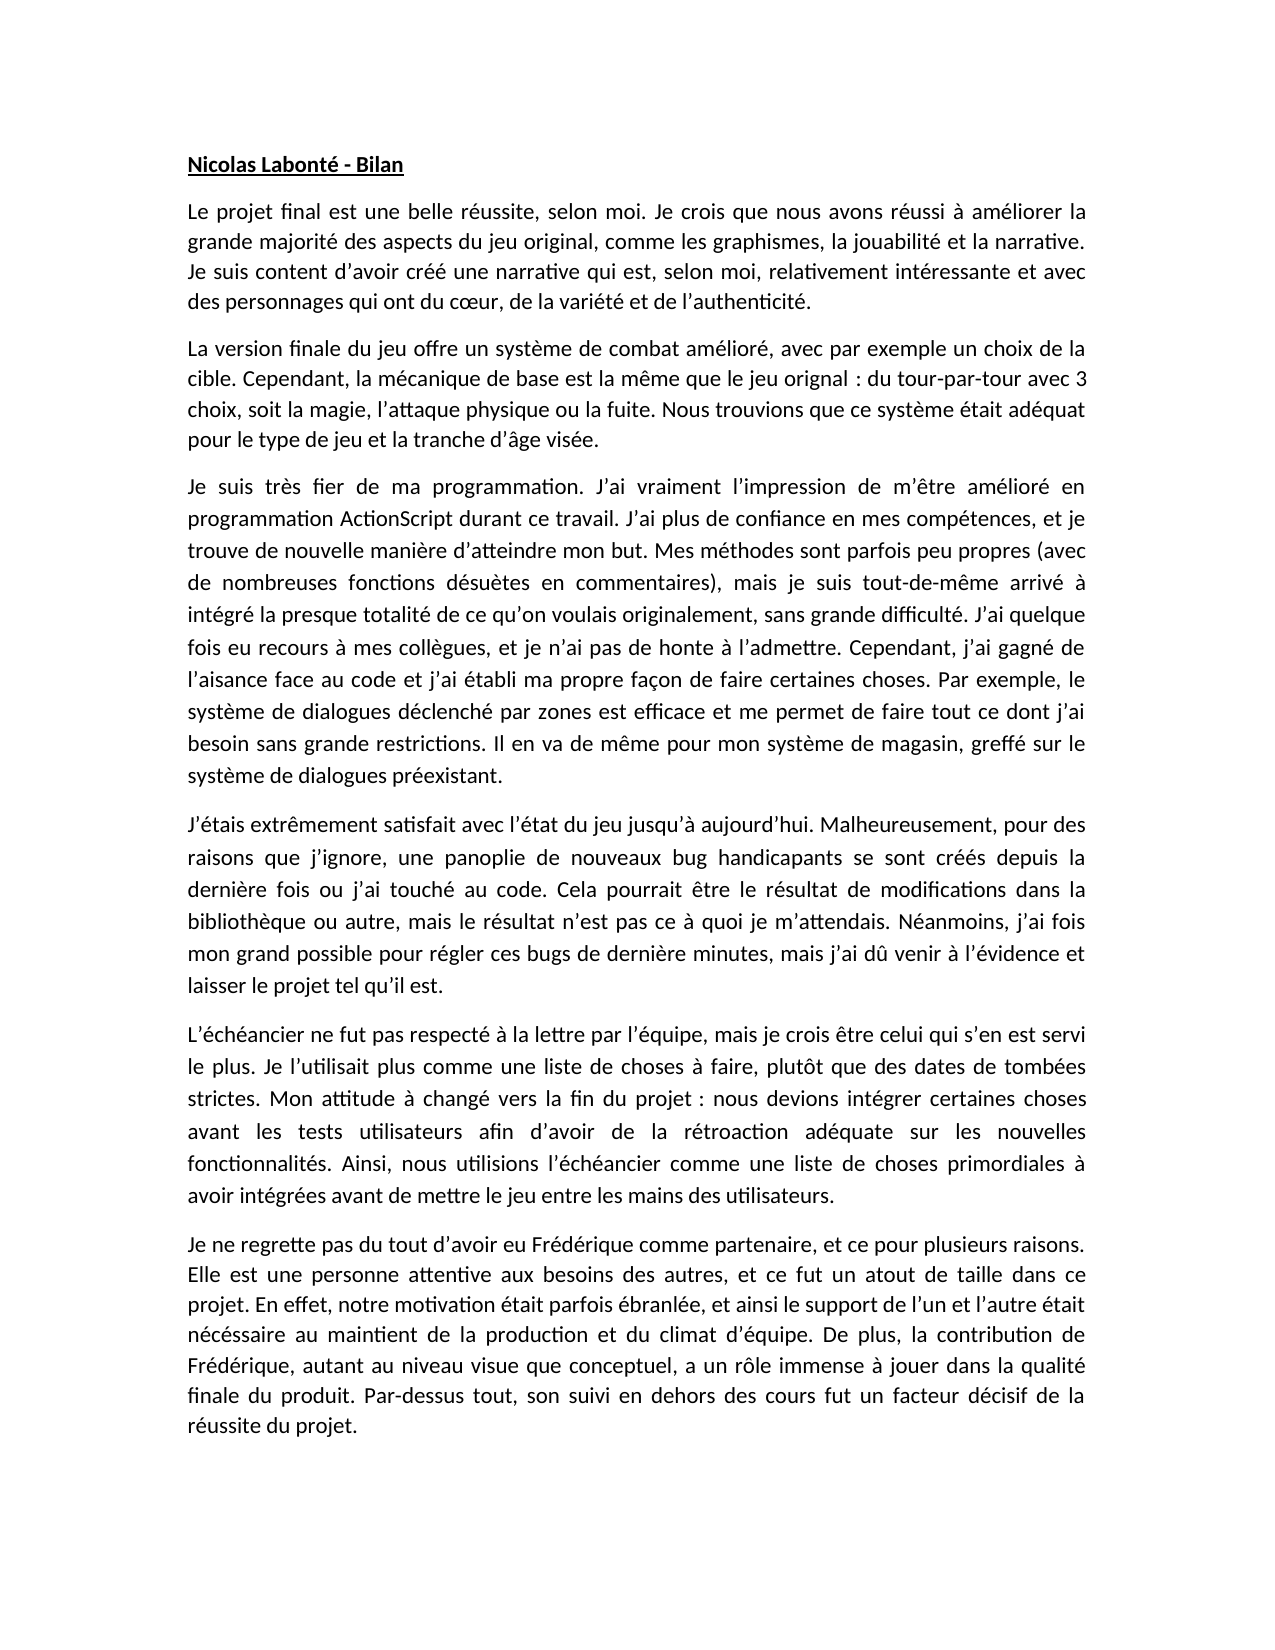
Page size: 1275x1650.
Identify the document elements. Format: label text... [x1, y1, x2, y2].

text Le projet final est une belle réussite, selon moi. Je crois que nous avons réussi à améliorer la grande majorité des aspects du jeu original, comme les graphismes, la jouabilité et la narrative. Je suis content d’avoir créé une narrative qui est, selon moi, relativement intéressante et avec des personnages qui ont du cœur, de la variété et de l’authenticité. [187, 197, 1087, 316]
text Nicolas Labonté - Bilan [187, 150, 1087, 178]
text La version finale du jeu offre un système de combat amélioré, avec par exemple un choix de la cible. Cependant, la mécanique de base est la même que le jeu orignal : du tour-par-tour avec 3 choix, soit la magie, l’attaque physique ou la fuite. Nous trouvions que ce système était adéquat pour le type de jeu et la tranche d’âge visée. [187, 334, 1087, 453]
text L’échéancier ne fut pas respecté à la lettre par l’équipe, mais je crois être celui qui s’en est servi le plus. Je l’utilisait plus comme une liste de choses à faire, plutôt que des dates de tombées strictes. Mon attitude à changé vers la fin du projet : nous devions intégrer certaines choses avant les tests utilisateurs afin d’avoir de la rétroaction adéquate sur les nouvelles fonctionnalités. Ainsi, nous utilisions l’échéancier comme une liste de choses primordiales à avoir intégrées avant de mettre le jeu entre les mains des utilisateurs. [187, 1020, 1087, 1209]
text Je ne regrette pas du tout d’avoir eu Frédérique comme partenaire, et ce pour plusieurs raisons. Elle est une personne attentive aux besoins des autres, et ce fut un atout de taille dans ce projet. En effet, notre motivation était parfois ébranlée, et ainsi le support de l’un et l’autre était nécéssaire au maintient de la production et du climat d’équipe. De plus, la contribution de Frédérique, autant au niveau visue que conceptuel, a un rôle immense à jouer dans la qualité finale du produit. Par-dessus tout, son suivi en dehors des cours fut un facteur décisif de la réussite du projet. [187, 1230, 1087, 1439]
text Je suis très fier de ma programmation. J’ai vraiment l’impression de m’être amélioré en programmation ActionScript durant ce travail. J’ai plus de confiance en mes compétences, et je trouve de nouvelle manière d’atteindre mon but. Mes méthodes sont parfois peu propres (avec de nombreuses fonctions désuètes en commentaires), mais je suis tout-de-même arrivé à intégré la presque totalité de ce qu’on voulais originalement, sans grande difficulté. J’ai quelque fois eu recours à mes collègues, et je n’ai pas de honte à l’admettre. Cependant, j’ai gagné de l’aisance face au code et j’ai établi ma propre façon de faire certaines choses. Par exemple, le système de dialogues déclenché par zones est efficace et me permet de faire tout ce dont j’ai besoin sans grande restrictions. Il en va de même pour mon système de magasin, greffé sur le système de dialogues préexistant. [187, 472, 1087, 789]
text J’étais extrêmement satisfait avec l’état du jeu jusqu’à aujourd’hui. Malheureusement, pour des raisons que j’ignore, une panoplie de nouveaux bug handicapants se sont créés depuis la dernière fois ou j’ai touché au code. Cela pourrait être le résultat de modifications dans la bibliothèque ou autre, mais le résultat n’est pas ce à quoi je m’attendais. Néanmoins, j’ai fois mon grand possible pour régler ces bugs de dernière minutes, mais j’ai dû venir à l’évidence et laisser le projet tel qu’il est. [187, 810, 1087, 999]
